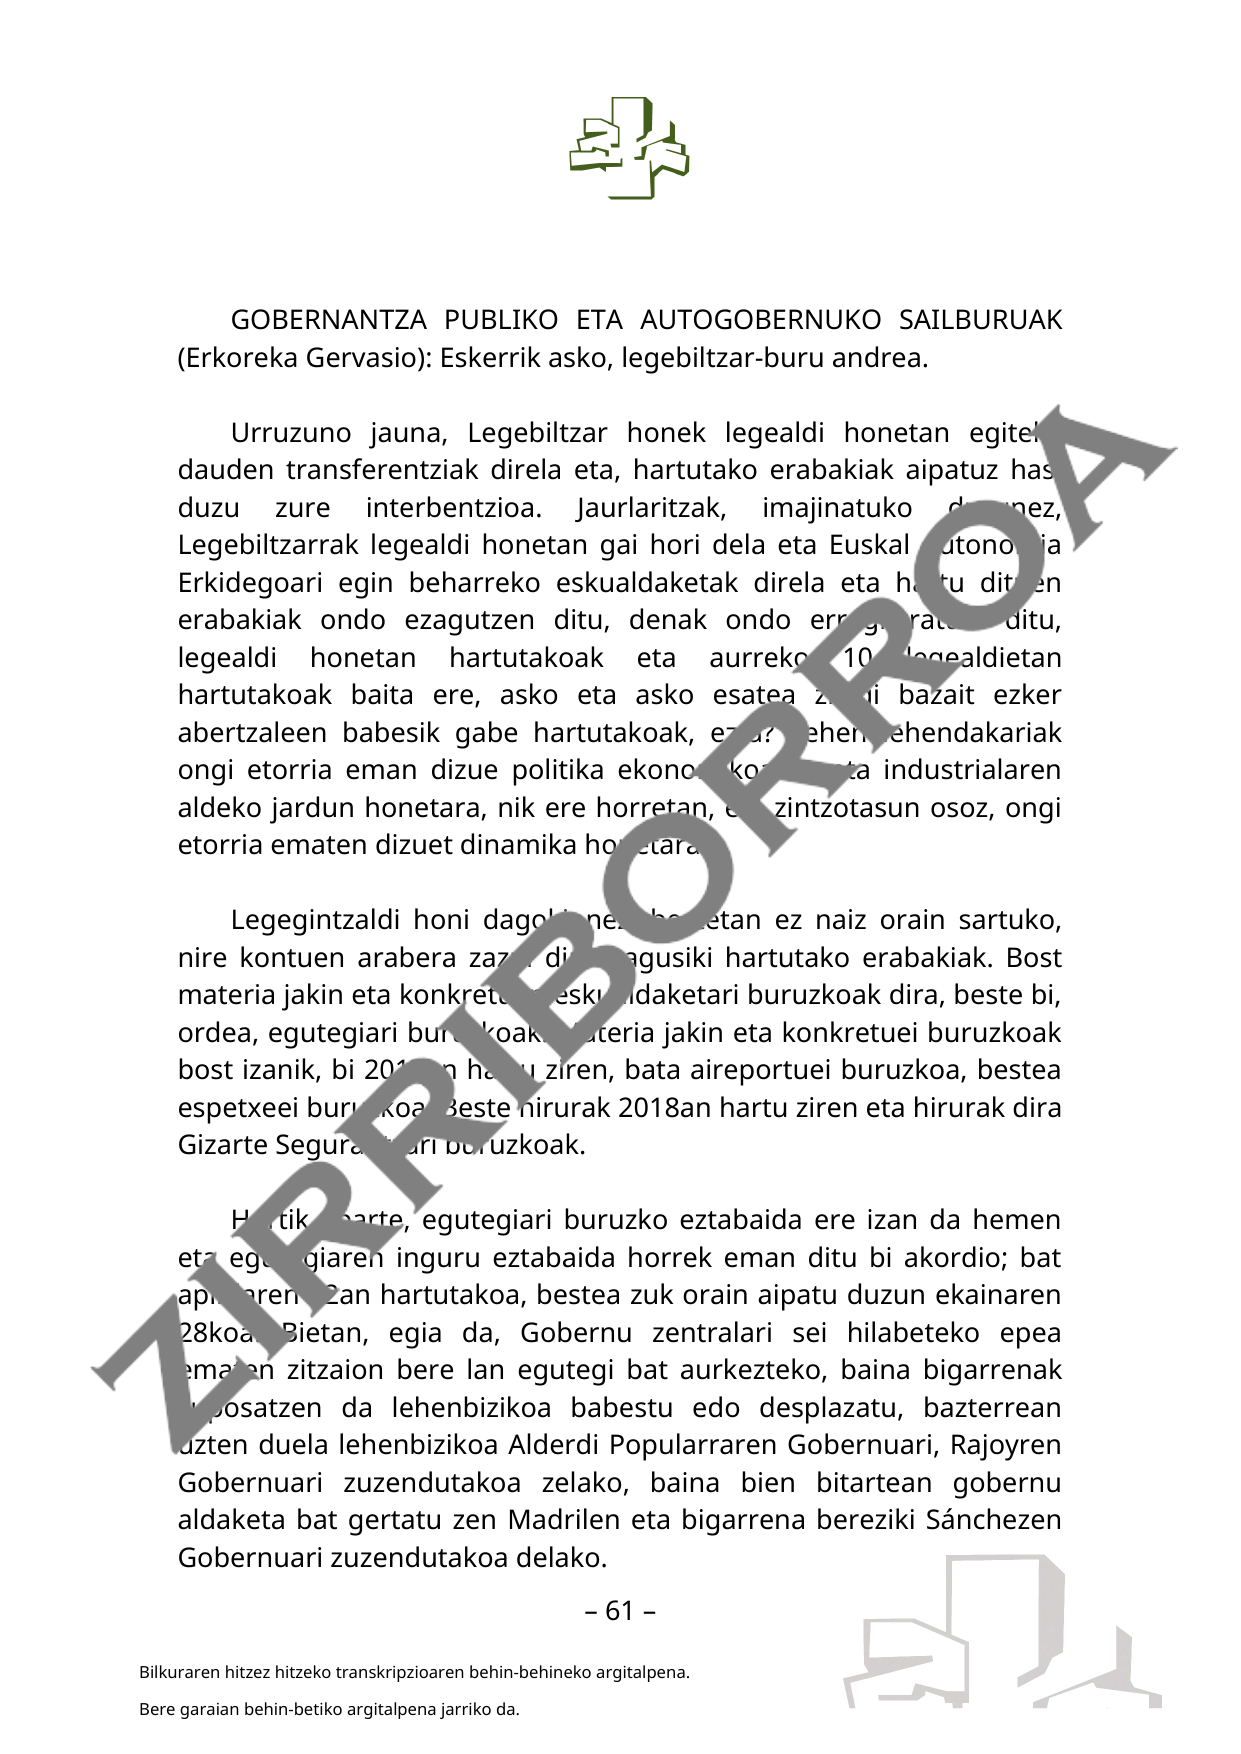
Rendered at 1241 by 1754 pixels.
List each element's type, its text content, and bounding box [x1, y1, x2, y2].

text Legegintzaldi honi dagokionez, bestetan ez naiz orain sartuko, nire kontuen arabera zazpi dira nagusiki hartutako erabakiak. Bost materia jakin eta konkretuen eskualdaketari buruzkoak dira, beste bi, ordea, egutegiari buruzkoak. Materia jakin eta konkretuei buruzkoak bost izanik, bi 2017an hartu ziren, bata aireportuei buruzkoa, bestea espetxeei buruzkoa. Beste hirurak 2018an hartu ziren eta hirurak dira Gizarte Segurantzari buruzkoak. [177, 900, 1063, 1162]
text GOBERNANTZA PUBLIKO ETA AUTOGOBERNUKO SAILBURUAK (Erkoreka Gervasio): Eskerrik asko, legebiltzar-buru andrea. [177, 300, 1063, 375]
text Hortik aparte, egutegiari buruzko eztabaida ere izan da hemen eta egutegiaren inguru eztabaida horrek eman ditu bi akordio; bat apirilaren 12an hartutakoa, bestea zuk orain aipatu duzun ekainaren 28koa. Bietan, egia da, Gobernu zentralari sei hilabeteko epea ematen zitzaion bere lan egutegi bat aurkezteko, baina bigarrenak suposatzen da lehenbizikoa babestu edo desplazatu, bazterrean uzten duela lehenbizikoa Alderdi Popularraren Gobernuari, Rajoyren Gobernuari zuzendutakoa zelako, baina bien bitartean gobernu aldaketa bat gertatu zen Madrilen eta bigarrena bereziki Sánchezen Gobernuari zuzendutakoa delako. [177, 1200, 1063, 1575]
text Urruzuno jauna, Legebiltzar honek legealdi honetan egiteke dauden transferentziak direla eta, hartutako erabakiak aipatuz hasi duzu zure interbentzioa. Jaurlaritzak, imajinatuko duzunez, Legebiltzarrak legealdi honetan gai hori dela eta Euskal Autonomia Erkidegoari egin beharreko eskualdaketak direla eta hartu dituen erabakiak ondo ezagutzen ditu, denak ondo erregistratuta ditu, legealdi honetan hartutakoak eta aurreko 10 legealdietan hartutakoak baita ere, asko eta asko esatea zilegi bazait ezker abertzaleen babesik gabe hartutakoak, ezta? Lehen lehendakariak ongi etorria eman dizue politika ekonomikoaren eta industrialaren aldeko jardun honetara, nik ere horretan, eta zintzotasun osoz, ongi etorria ematen dizuet dinamika honetara. [177, 412, 1063, 862]
picture [797, 1491, 1169, 1710]
picture [540, 74, 718, 223]
